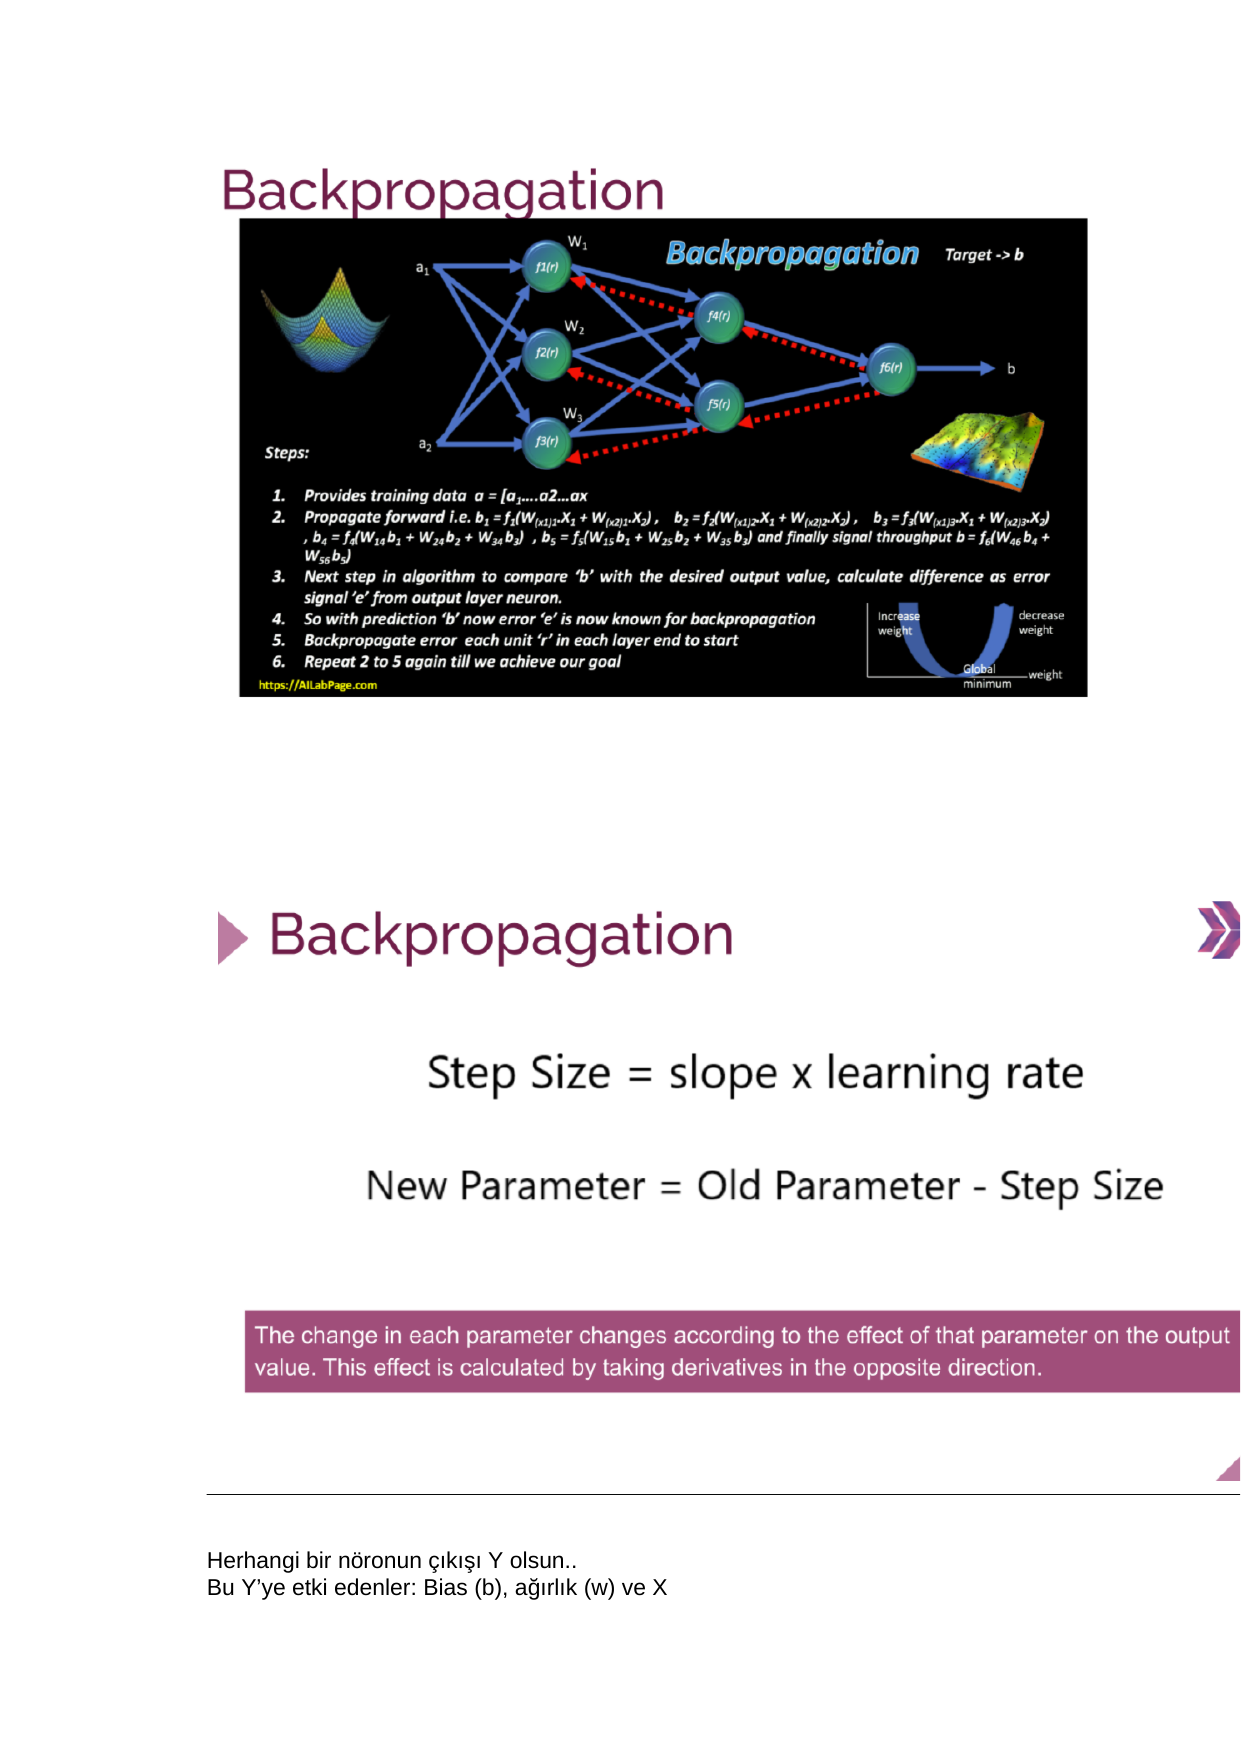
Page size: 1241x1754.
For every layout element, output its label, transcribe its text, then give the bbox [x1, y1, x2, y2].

text Herhangi bir nöronun çıkışı Y olsun.. [207, 1547, 1093, 1573]
picture [206, 147, 1104, 714]
text Bu Y’ye etki edenler: Bias (b), ağırlık (w) ve X [207, 1573, 1093, 1600]
picture [206, 881, 1241, 1495]
